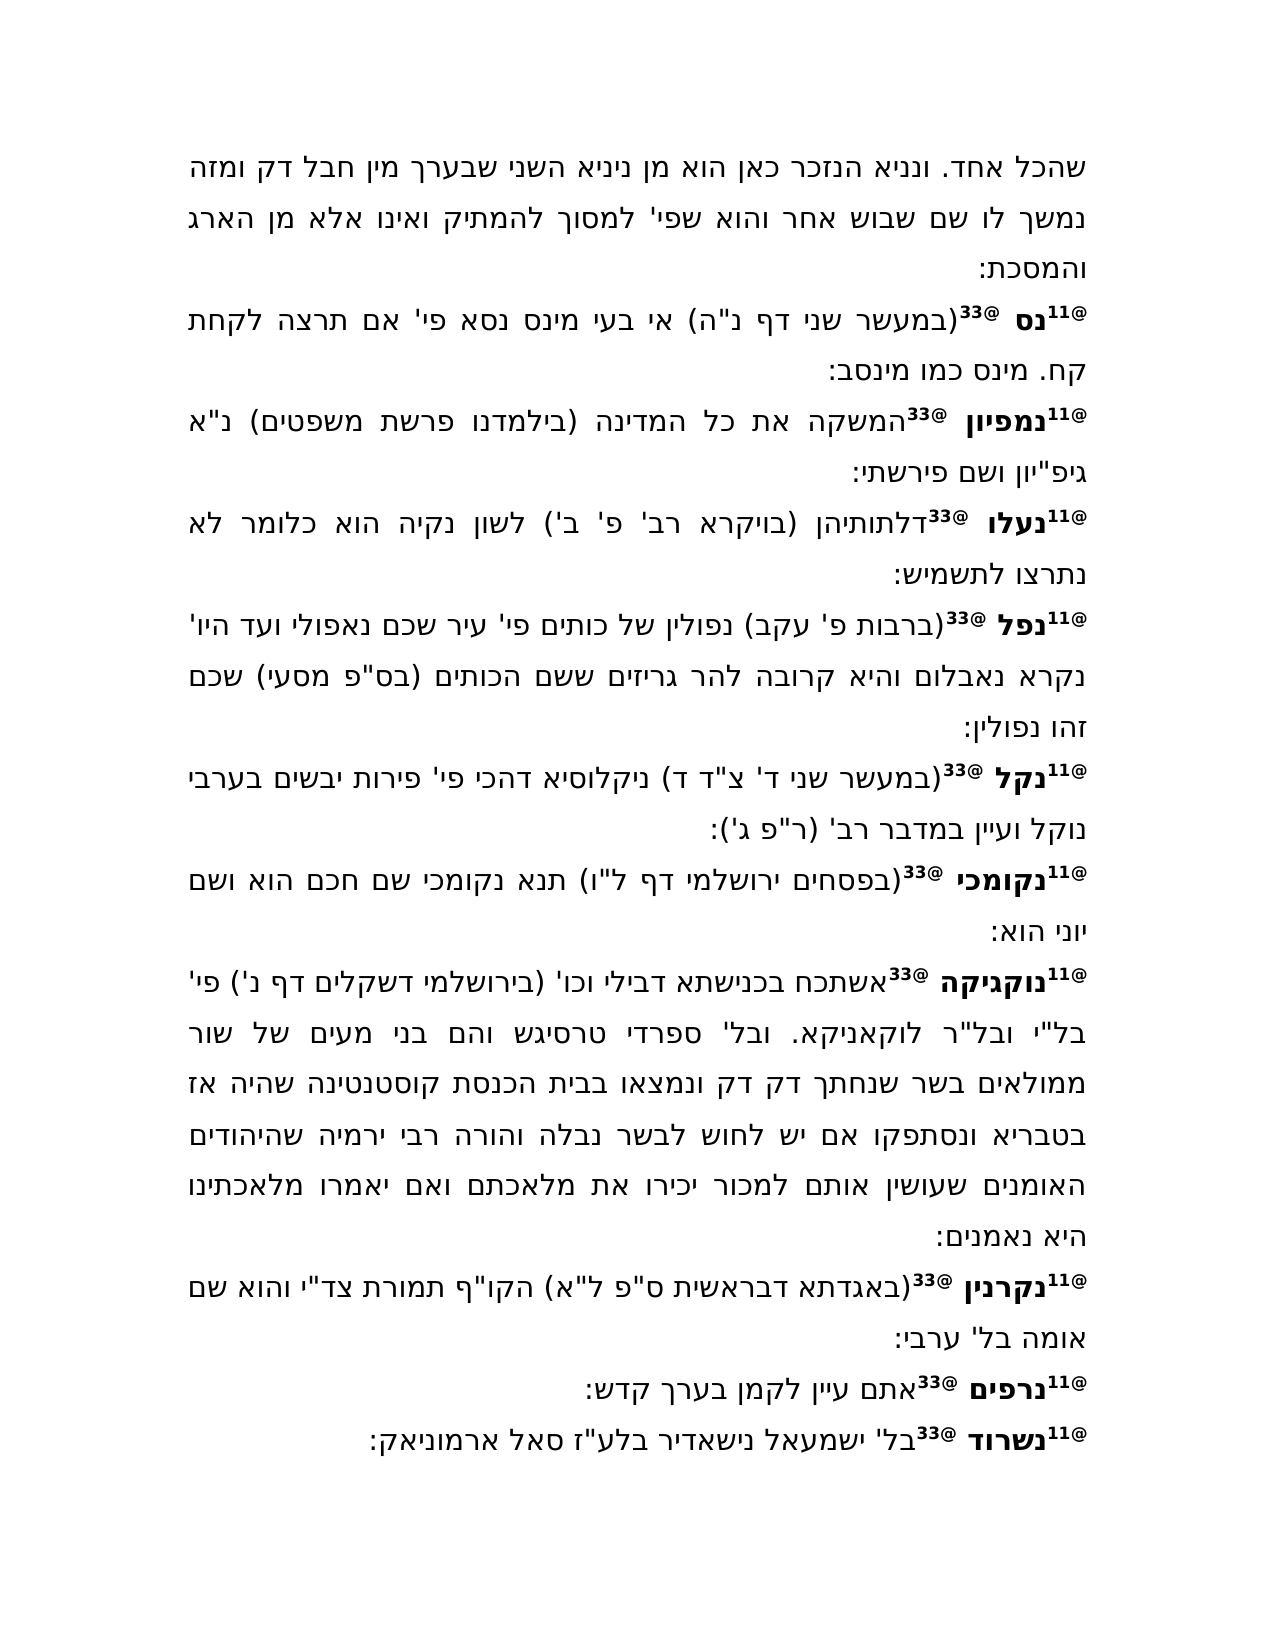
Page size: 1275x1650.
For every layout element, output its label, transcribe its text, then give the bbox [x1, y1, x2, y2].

text @11נרפים @33אתם עיין לקמן בערך קדש: [187, 1372, 1087, 1406]
text @11נשרוד @33בל' ישמעאל נישאדיר בלע"ז סאל ארמוניאק: [187, 1423, 1087, 1457]
text @11נס @33(במעשר שני דף נ"ה) אי בעי מינס נסא פי' אם תרצה לקחת קח. מינס כמו מינסב: [187, 303, 1087, 388]
text @11נעלו @33דלתותיהן (בויקרא רב' פ' ב') לשון נקיה הוא כלומר לא נתרצו לתשמיש: [187, 507, 1087, 591]
text @11נמפיון @33המשקה את כל המדינה (בילמדנו פרשת משפטים) נ"א גיפ"יון ושם פירשתי: [187, 405, 1087, 489]
text @11נקל @33(במעשר שני ד' צ"ד ד) ניקלוסיא דהכי פי' פירות יבשים בערבי נוקל ועיין במדבר רב' (ר"פ ג'): [187, 761, 1087, 846]
text @11נקרנין @33(באגדתא דבראשית ס"פ ל"א) הקו"ף תמורת צד"י והוא שם אומה בל' ערבי: [187, 1271, 1087, 1356]
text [187, 150, 1087, 286]
text @11נוקגיקה @33אשתכח בכנישתא דבילי וכו' (בירושלמי דשקלים דף נ') פי' בל"י ובל"ר לוקאניקא. ובל' ספרדי טרסיגש והם בני מעים של שור ממולאים בשר שנחתך דק דק ונמצאו בבית הכנסת קוסטנטינה שהיה אז בטבריא ונסתפקו אם יש לחוש לבשר נבלה והורה רבי ירמיה שהיהודים האומנים שעושין אותם למכור יכירו את מלאכתם ואם יאמרו מלאכתינו היא נאמנים: [187, 965, 1087, 1254]
text @11נפל @33(ברבות פ' עקב) נפולין של כותים פי' עיר שכם נאפולי ועד היו' נקרא נאבלום והיא קרובה להר גריזים ששם הכותים (בס"פ מסעי) שכם זהו נפולין: [187, 608, 1087, 744]
text @11נקומכי @33(בפסחים ירושלמי דף ל"ו) תנא נקומכי שם חכם הוא ושם יוני הוא: [187, 863, 1087, 948]
